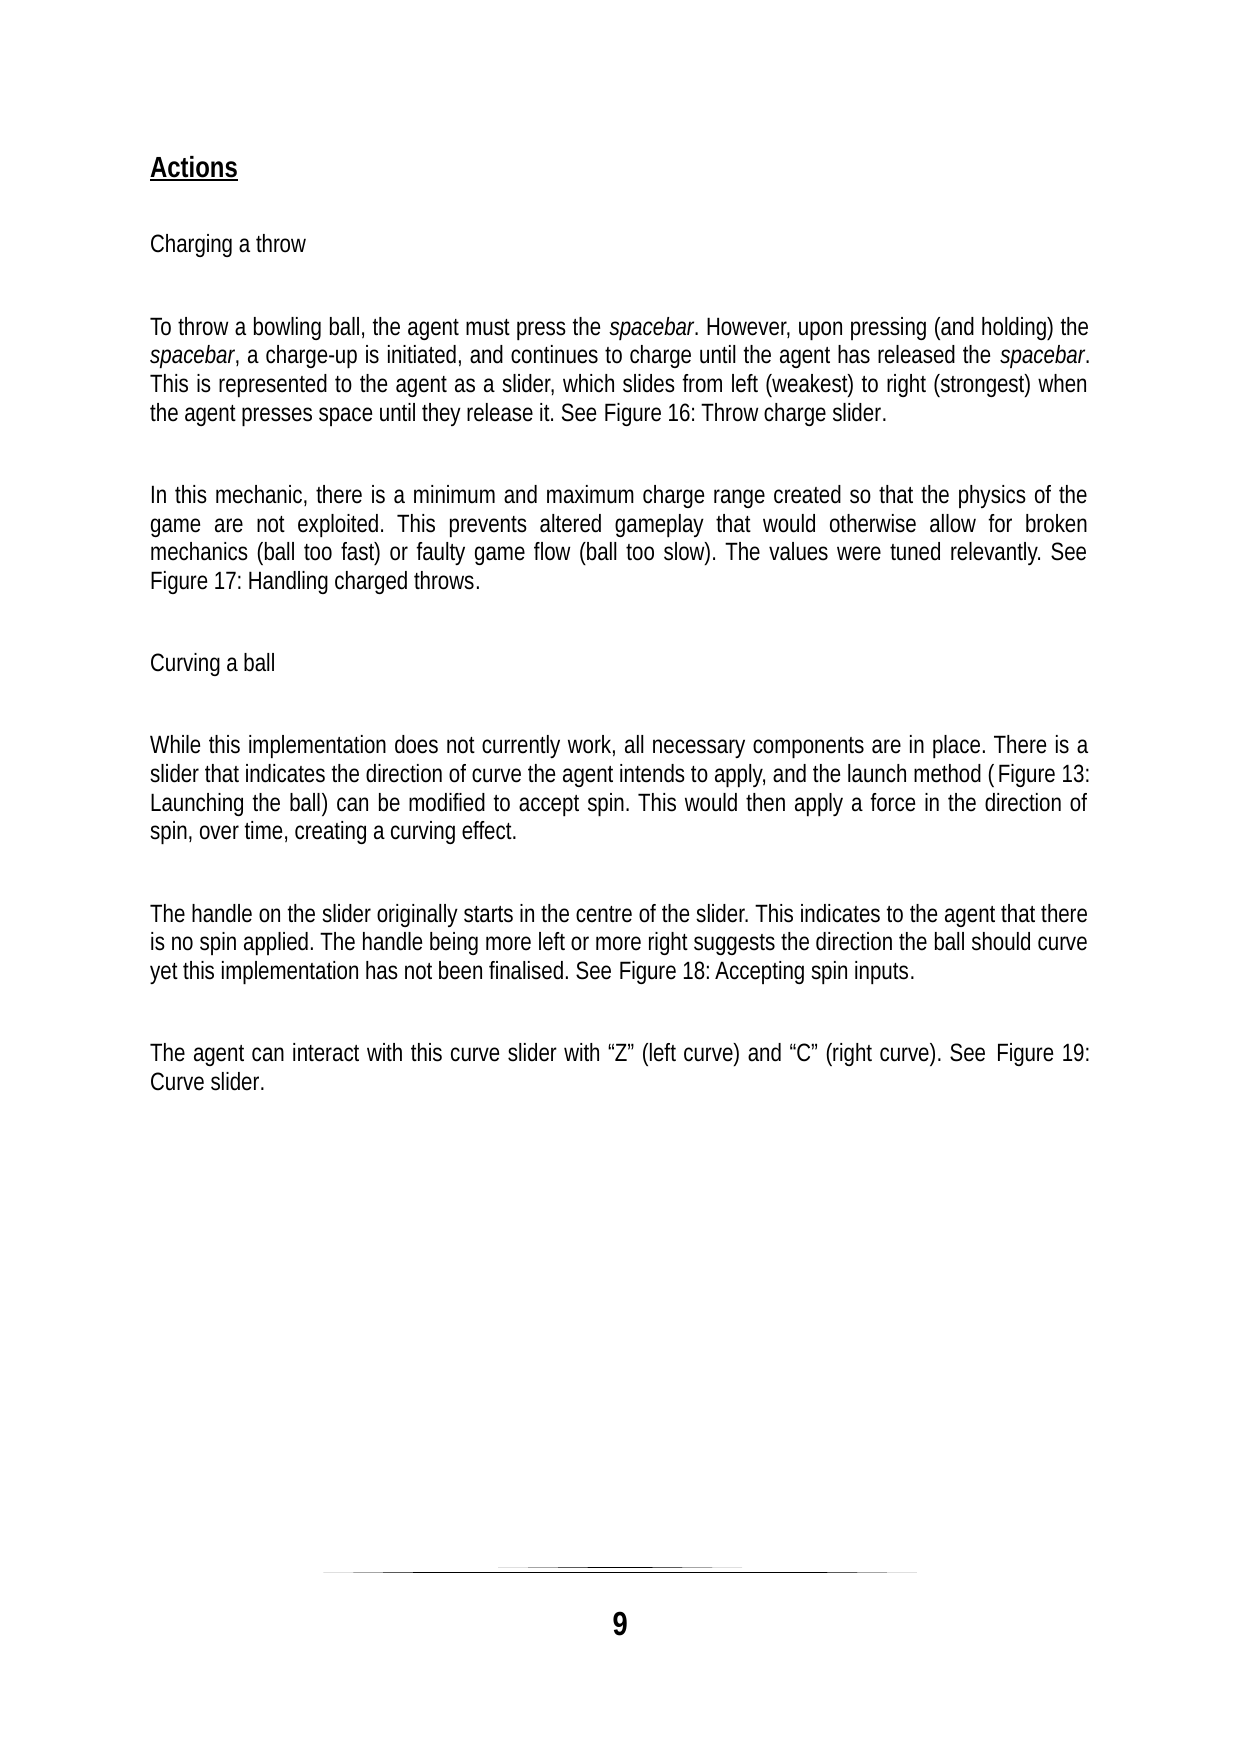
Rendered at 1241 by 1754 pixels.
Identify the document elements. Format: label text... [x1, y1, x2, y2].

text The handle on the slider originally starts in the centre of the slider. This indicates to the agent that there is no spin applied. The handle being more left or more right suggests the direction the ball should curve yet this implementation has not been finalised. See Figure 18: Accepting spin inputs. [150, 899, 1090, 984]
text While this implementation does not currently work, all necessary components are in place. There is a slider that indicates the direction of curve the agent intends to apply, and the launch method (Figure 13: Launching the ball) can be modified to accept spin. This would then apply a force in the direction of spin, over time, creating a curving effect. [150, 730, 1090, 845]
text Curving a ball [150, 648, 1090, 677]
text Charging a throw [150, 229, 1090, 258]
text In this mechanic, there is a minimum and maximum charge range created so that the physics of the game are not exploited. This prevents altered gameplay that would otherwise allow for broken mechanics (ball too fast) or faulty game flow (ball too slow). The values were tuned relevantly. See Figure 17: Handling charged throws. [150, 480, 1090, 594]
title Actions [150, 150, 1090, 183]
text The agent can interact with this curve slider with “Z” (left curve) and “C” (right curve). See Figure 19: Curve slider. [150, 1038, 1090, 1096]
text To throw a bowling ball, the agent must press the spacebar. However, upon pressing (and holding) the spacebar, a charge-up is initiated, and continues to charge until the agent has released the spacebar. This is represented to the agent as a slider, which slides from left (weakest) to right (strongest) when the agent presses space until they release it. See Figure 16: Throw charge slider. [150, 312, 1090, 426]
